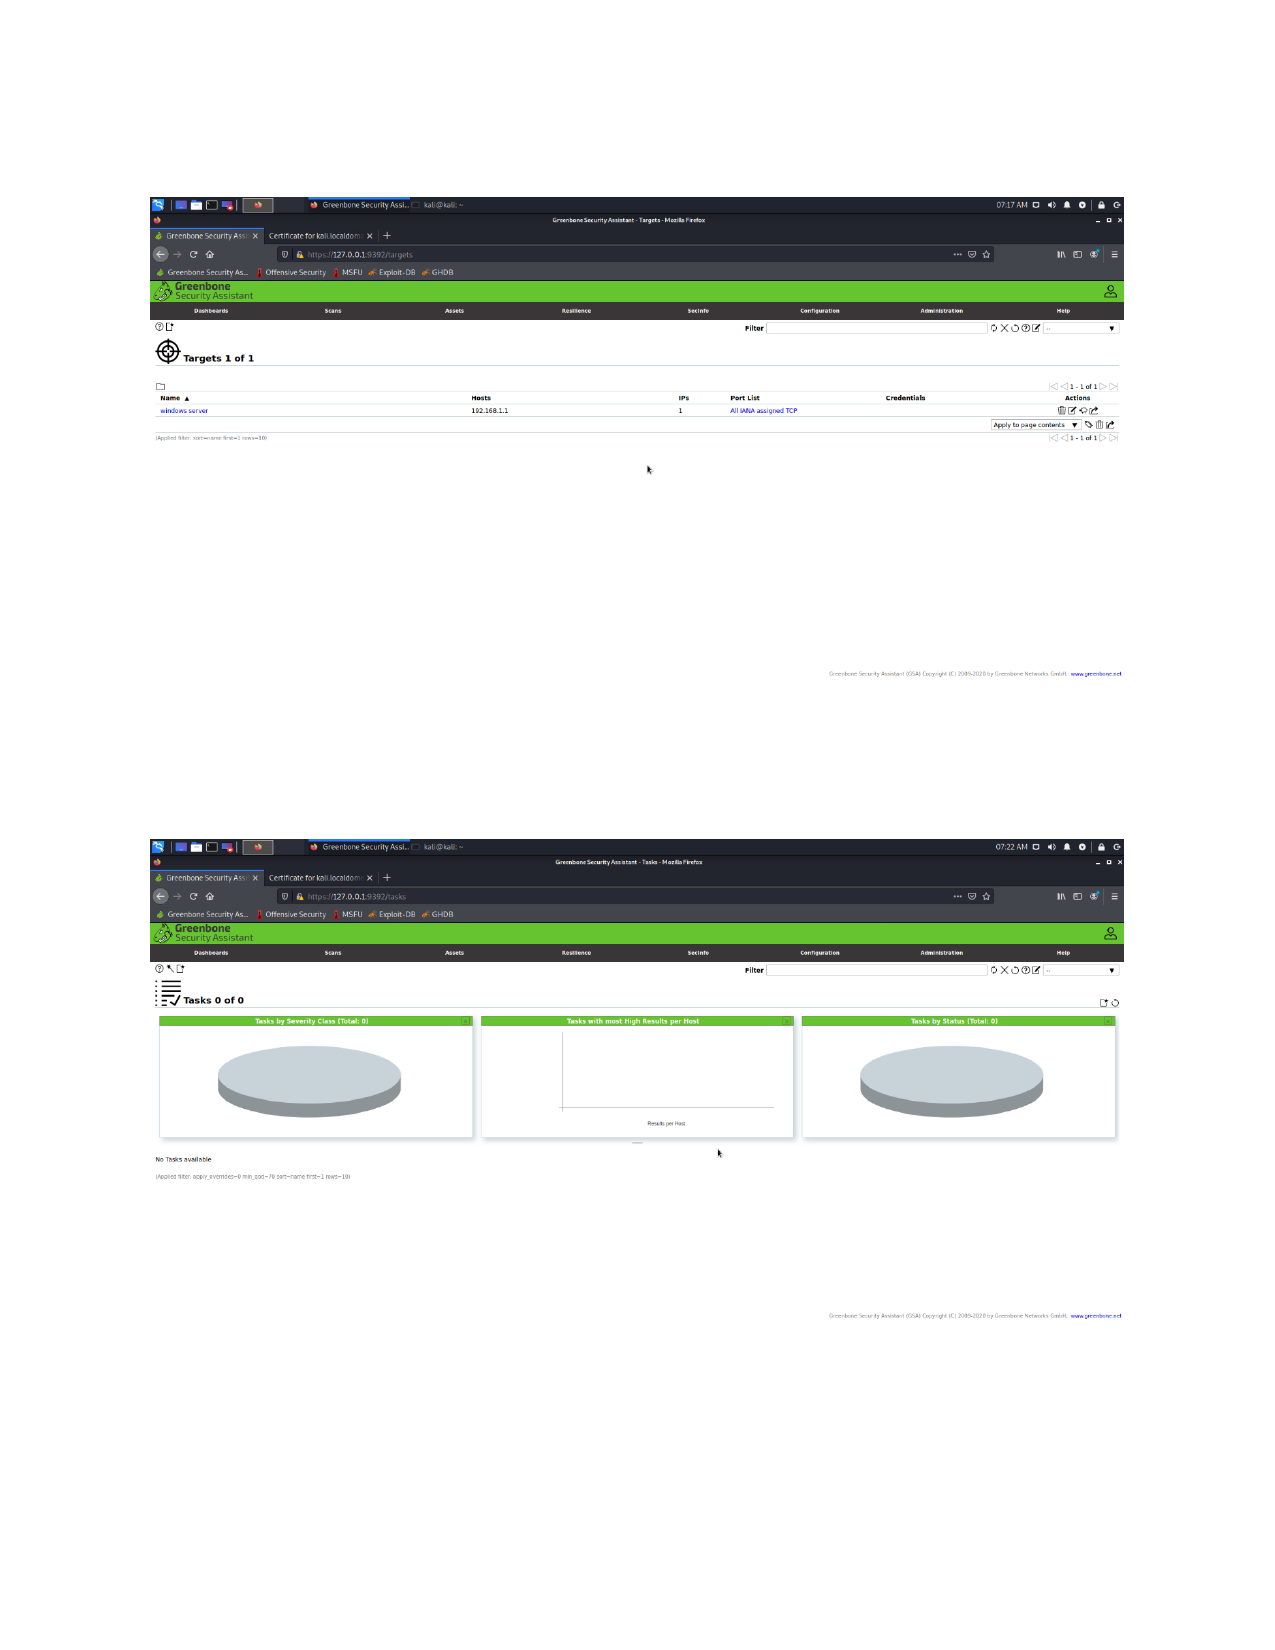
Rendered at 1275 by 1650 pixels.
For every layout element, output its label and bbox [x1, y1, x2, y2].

picture [150, 839, 1124, 1320]
picture [150, 197, 1124, 678]
